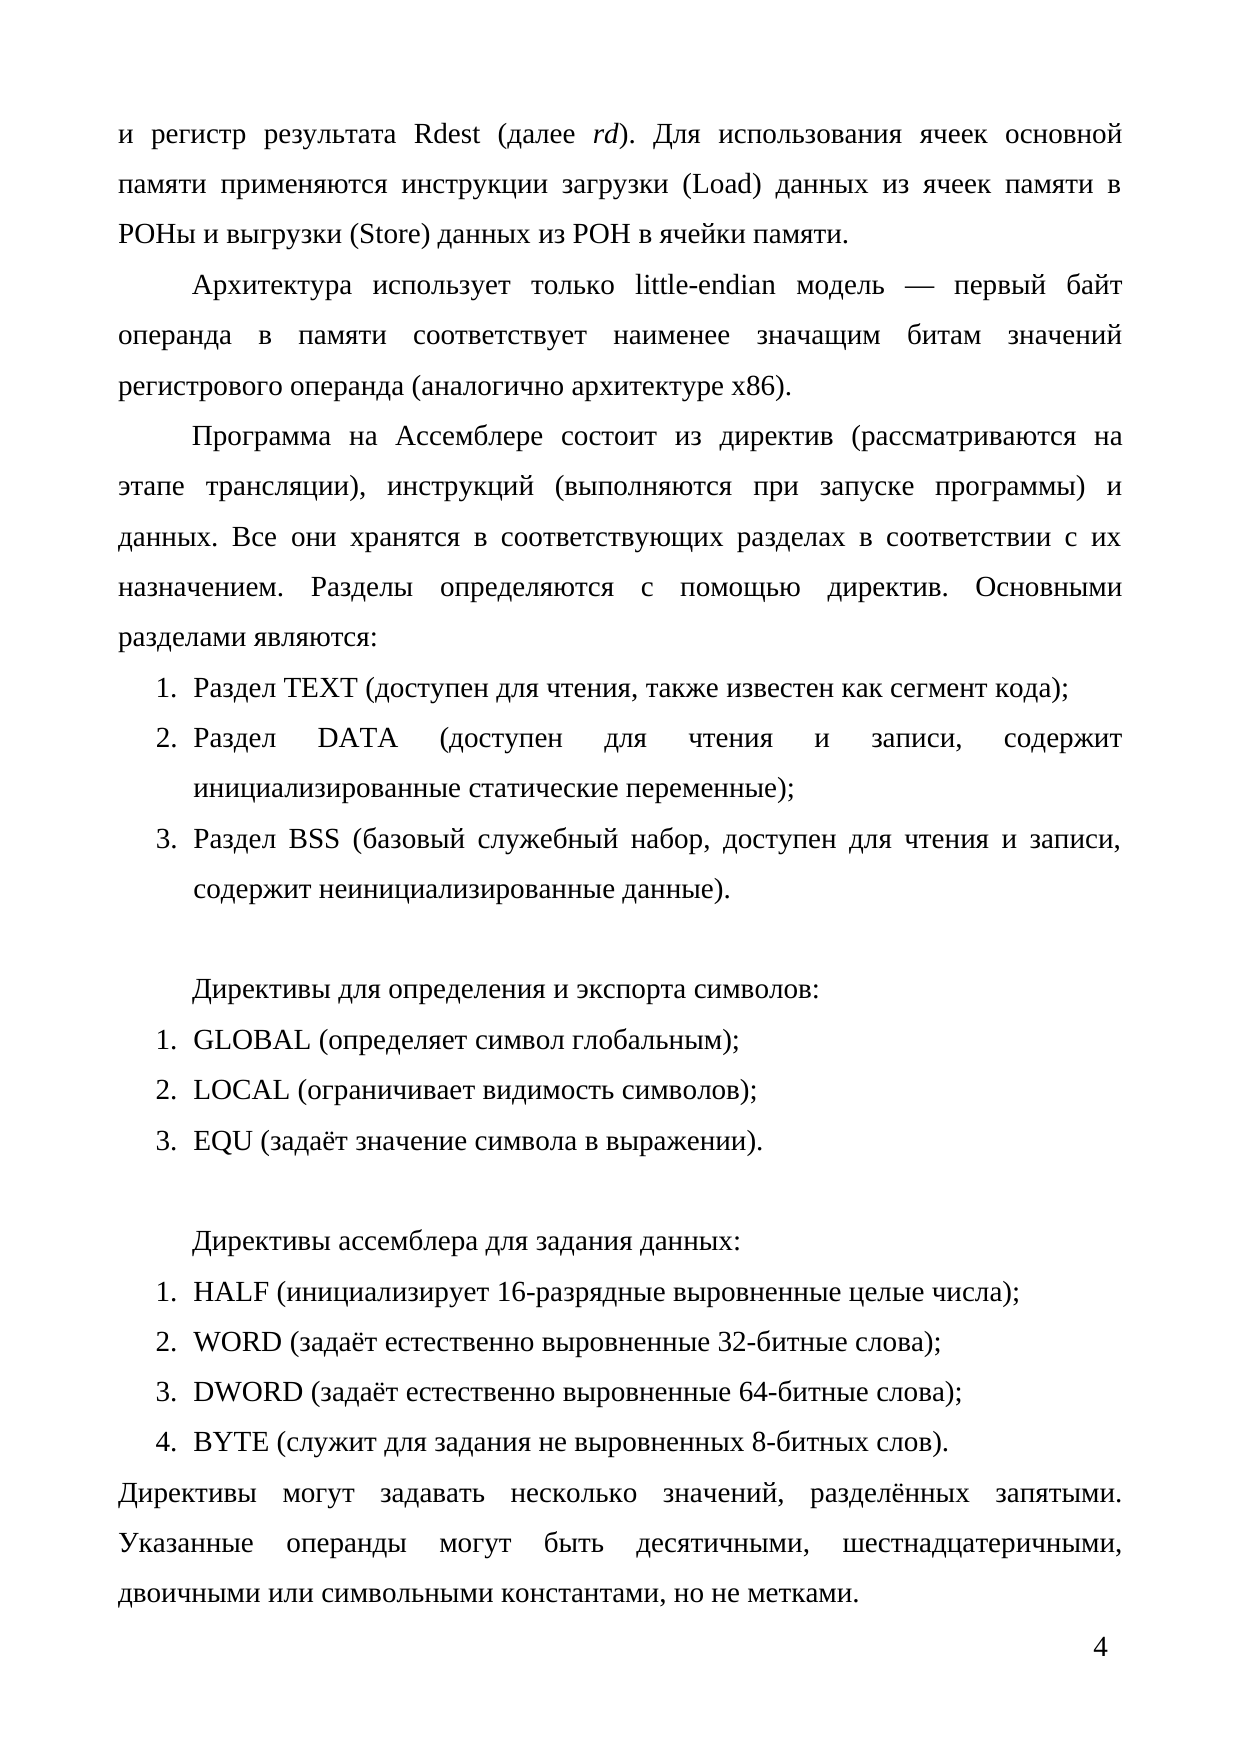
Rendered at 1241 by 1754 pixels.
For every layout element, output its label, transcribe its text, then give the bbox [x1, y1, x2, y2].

list BYTE (служит для задания не выровненных 8-битных слов). [155, 1424, 1151, 1458]
list LOCAL (ограничивает видимость символов); [155, 1072, 1151, 1106]
text Программа на Ассемблере состоит из директив (рассматриваются на этапе трансляции), инструкций (выполняются при запуске программы) и данных. Все они хранятся в соответствующих разделах в соответствии с их назначением. Разделы определяются с помощью директив. Основными разделами являются: [118, 418, 1123, 653]
list GLOBAL (определяет символ глобальным); [155, 1022, 1151, 1055]
list EQU (задаёт значение символа в выражении). [155, 1123, 1151, 1156]
list HALF (инициализирует 16-разрядные выровненные целые числа); [155, 1274, 1151, 1307]
text Директивы могут задавать несколько значений, разделённых запятыми. Указанные операнды могут быть десятичными, шестнадцатеричными, двоичными или символьными константами, но не метками. [118, 1475, 1122, 1609]
text и регистр результата Rdest (далее rd). Для использования ячеек основной памяти применяются инструкции загрузки (Load) данных из ячеек памяти в РОНы и выгрузки (Store) данных из РОН в ячейки памяти. [118, 116, 1122, 250]
text Архитектура использует только little-endian модель — первый байт операнда в памяти соответствует наименее значащим битам значений регистрового операнда (аналогично архитектуре х86). [118, 267, 1122, 401]
list WORD (задаёт естественно выровненные 32-битные слова); [155, 1324, 1151, 1358]
list Раздел TEXT (доступен для чтения, также известен как сегмент кода); [155, 670, 1151, 703]
text Директивы ассемблера для задания данных: [192, 1223, 1151, 1257]
list Раздел BSS (базовый служебный набор, доступен для чтения и записи, содержит неинициализированные данные). [156, 821, 1122, 905]
list Раздел DATA (доступен для чтения и записи, содержит инициализированные статические переменные); [156, 720, 1122, 804]
list DWORD (задаёт естественно выровненные 64-битные слова); [155, 1374, 1151, 1408]
text Директивы для определения и экспорта символов: [192, 972, 1151, 1005]
